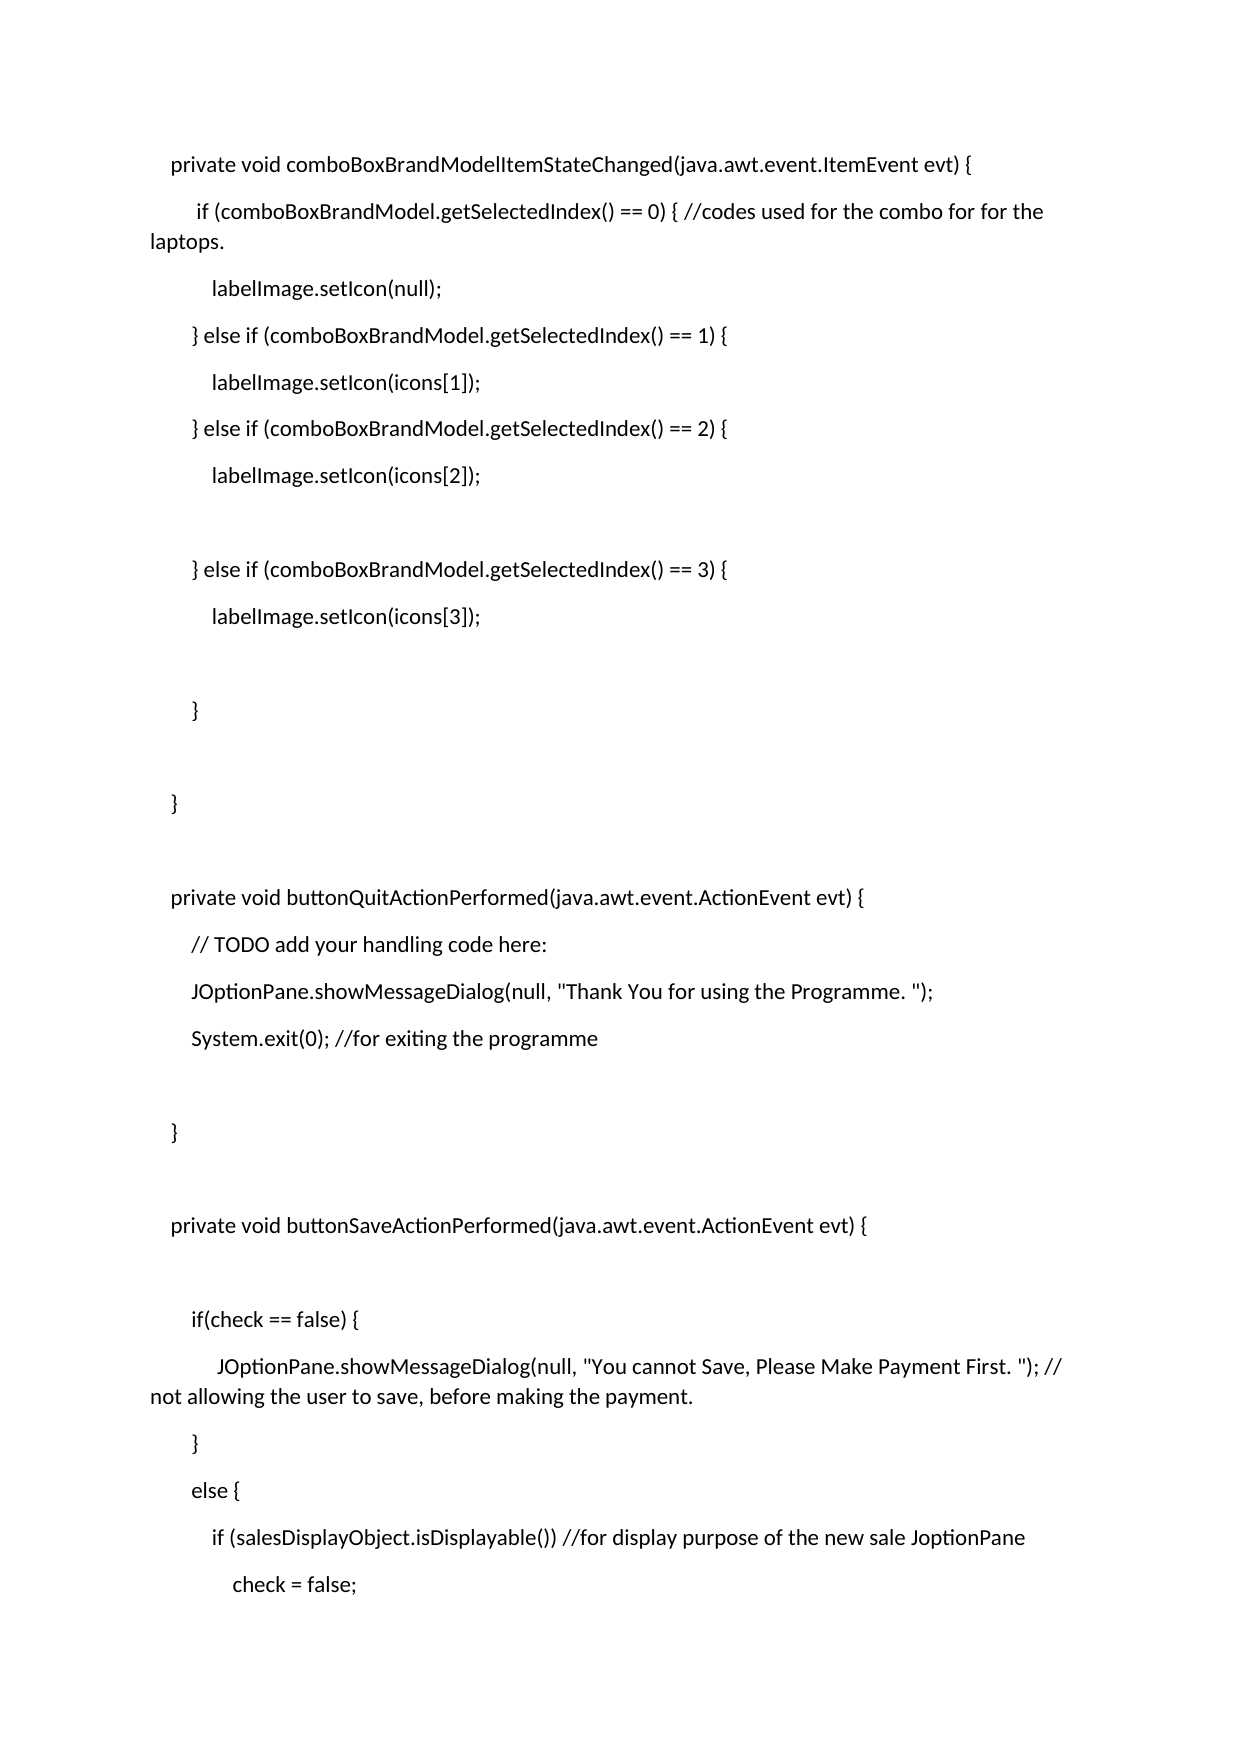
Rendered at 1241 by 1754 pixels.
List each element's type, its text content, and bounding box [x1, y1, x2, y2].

text } else if (comboBoxBrandModel.getSelectedIndex() == 2) { [150, 414, 1090, 443]
text } [150, 789, 1090, 818]
text JOptionPane.showMessageDialog(null, "You cannot Save, Please Make Payment First. "); // not allowing the user to save, before making the payment. [150, 1352, 1090, 1410]
text } [150, 1429, 1090, 1457]
text } else if (comboBoxBrandModel.getSelectedIndex() == 1) { [150, 321, 1090, 349]
text labelImage.setIcon(icons[2]); [150, 461, 1090, 489]
text } [150, 696, 1090, 724]
text labelImage.setIcon(icons[1]); [150, 368, 1090, 396]
text JOptionPane.showMessageDialog(null, "Thank You for using the Programme. "); [150, 977, 1090, 1005]
text private void buttonSaveActionPerformed(java.awt.event.ActionEvent evt) { [150, 1211, 1090, 1239]
text labelImage.setIcon(icons[3]); [150, 602, 1090, 630]
text check = false; [150, 1570, 1090, 1598]
text else { [150, 1476, 1090, 1504]
text } [150, 1118, 1090, 1146]
text if (comboBoxBrandModel.getSelectedIndex() == 0) { //codes used for the combo for for the laptops. [150, 197, 1090, 255]
text private void comboBoxBrandModelItemStateChanged(java.awt.event.ItemEvent evt) { [150, 150, 1090, 178]
text labelImage.setIcon(null); [150, 274, 1090, 302]
text } else if (comboBoxBrandModel.getSelectedIndex() == 3) { [150, 555, 1090, 583]
text // TODO add your handling code here: [150, 930, 1090, 958]
text if(check == false) { [150, 1305, 1090, 1333]
text private void buttonQuitActionPerformed(java.awt.event.ActionEvent evt) { [150, 883, 1090, 911]
text System.exit(0); //for exiting the programme [150, 1024, 1090, 1052]
text if (salesDisplayObject.isDisplayable()) //for display purpose of the new sale JoptionPane [150, 1523, 1090, 1551]
